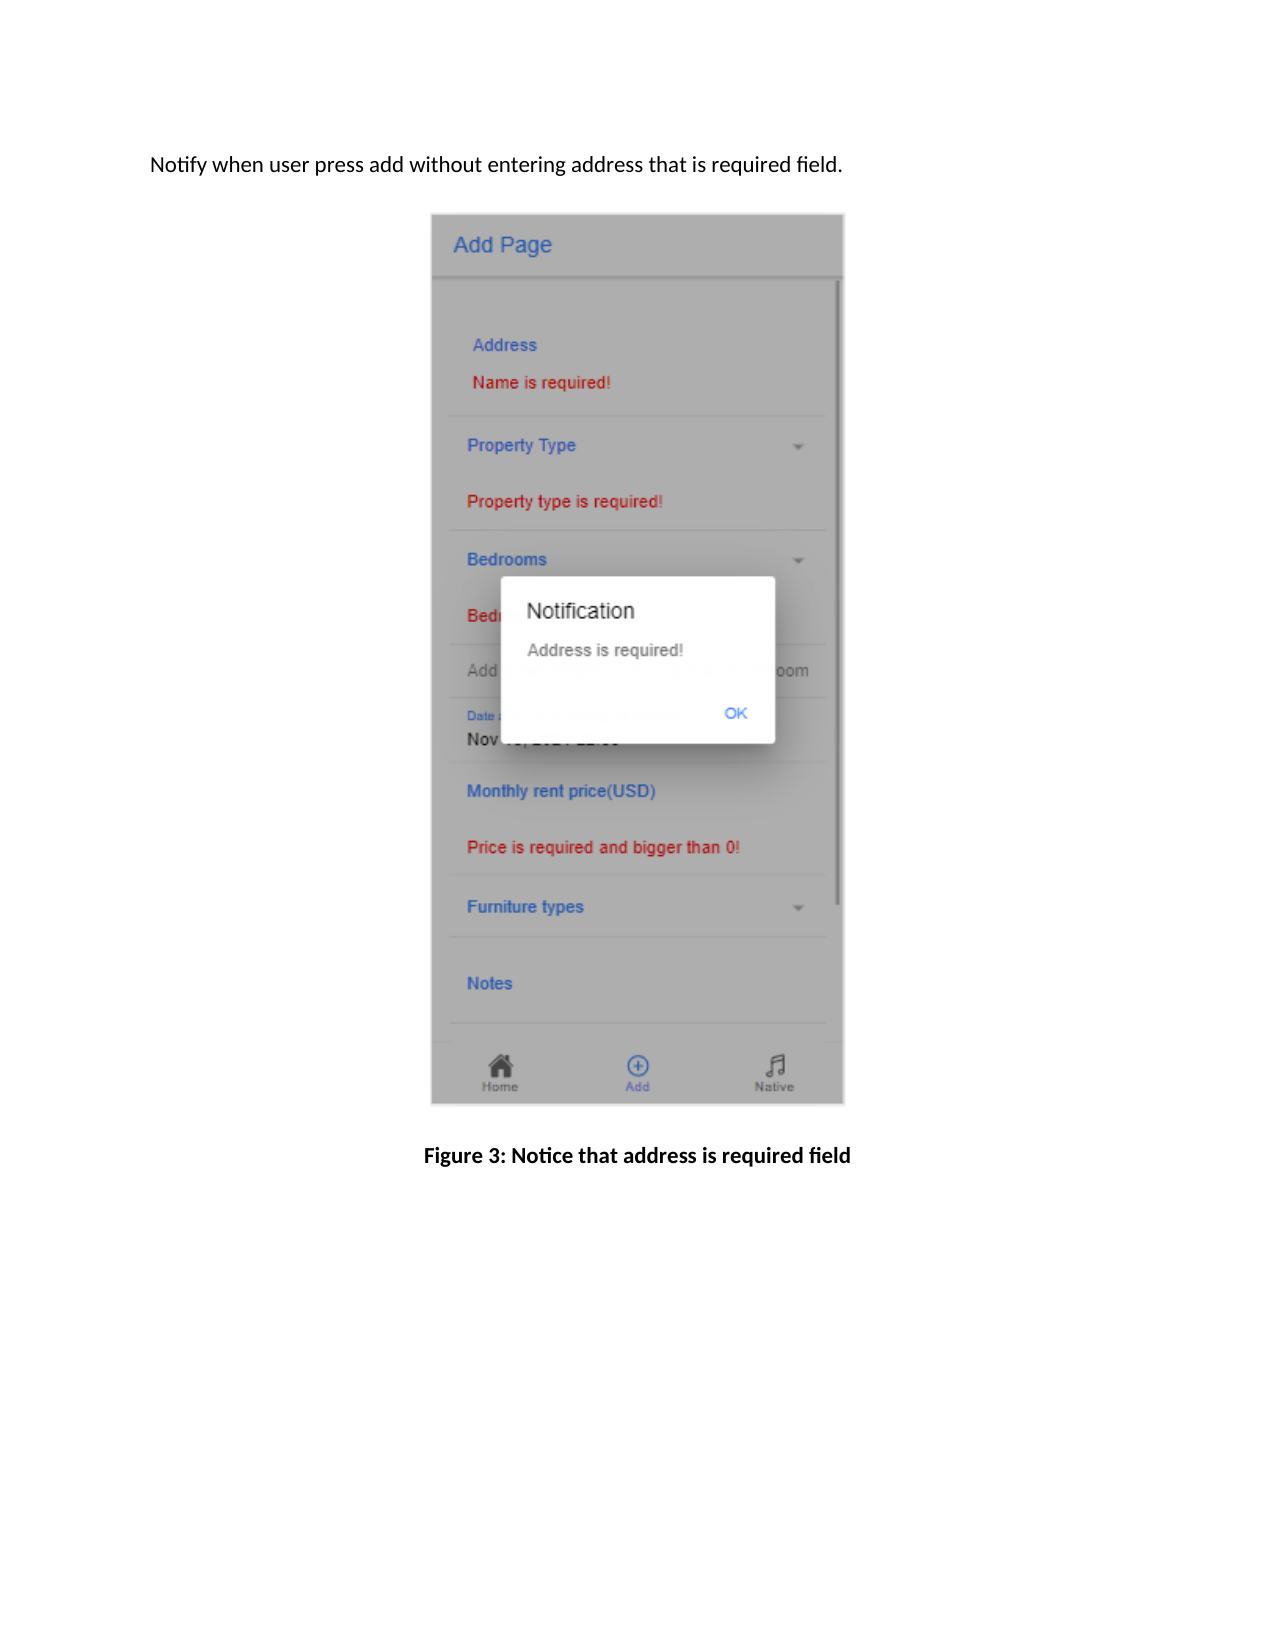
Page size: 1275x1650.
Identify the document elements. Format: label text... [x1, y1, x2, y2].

text Figure 3: Notice that address is required field [150, 1141, 1125, 1169]
text Notify when user press add without entering address that is required field. [150, 150, 1125, 178]
picture [429, 212, 846, 1107]
